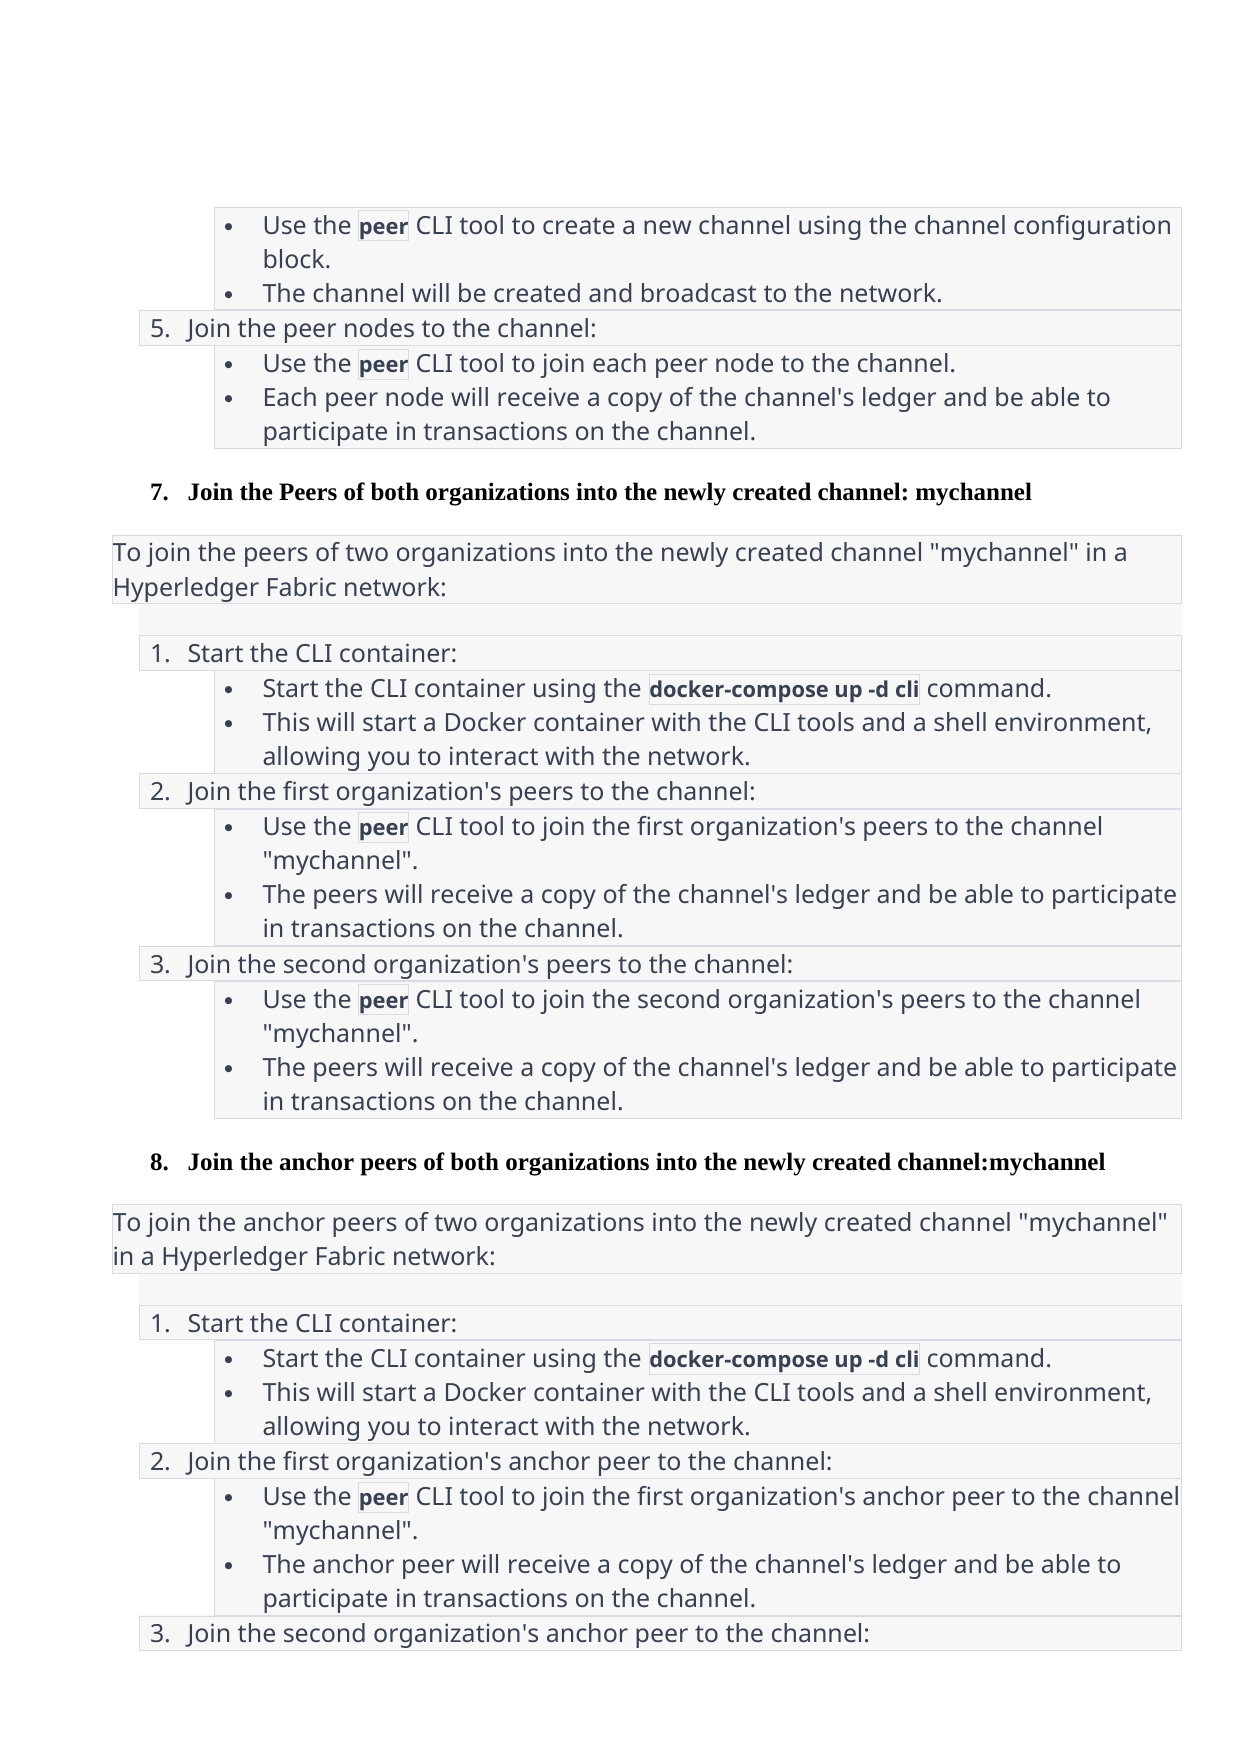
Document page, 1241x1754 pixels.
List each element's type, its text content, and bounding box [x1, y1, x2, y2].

list Join the peer nodes to the channel: [140, 311, 1181, 345]
list Use the peer CLI tool to join the first organization's peers to the channel "mychannel". [215, 810, 1181, 877]
list Join the second organization's anchor peer to the channel: [140, 1617, 1181, 1650]
list Join the anchor peers of both organizations into the newly created channel:mychannel [150, 1147, 1181, 1176]
list Join the Peers of both organizations into the newly created channel: mychannel [150, 477, 1181, 506]
list Start the CLI container using the docker-compose up -d cli command. [215, 1341, 1181, 1374]
list The peers will receive a copy of the channel's ledger and be able to participate in transactions on the channel. [215, 877, 1181, 945]
list This will start a Docker container with the CLI tools and a shell environment, allowing you to interact with the network. [215, 704, 1181, 773]
list Join the first organization's peers to the channel: [140, 774, 1181, 808]
list Join the second organization's peers to the channel: [140, 947, 1181, 980]
list Use the peer CLI tool to join the second organization's peers to the channel "mychannel". [215, 982, 1181, 1049]
list Use the peer CLI tool to join each peer node to the channel. [215, 346, 1181, 379]
list This will start a Docker container with the CLI tools and a shell environment, allowing you to interact with the network. [215, 1374, 1181, 1443]
list Join the first organization's anchor peer to the channel: [140, 1444, 1181, 1478]
list The peers will receive a copy of the channel's ledger and be able to participate in transactions on the channel. [215, 1049, 1181, 1118]
text To join the anchor peers of two organizations into the newly created channel "mychannel" in a Hyperledger Fabric network: [113, 1205, 1181, 1273]
list The channel will be created and broadcast to the network. [215, 275, 1181, 309]
text To join the peers of two organizations into the newly created channel "mychannel" in a Hyperledger Fabric network: [113, 536, 1181, 603]
list Start the CLI container: [140, 1306, 1181, 1339]
list Use the peer CLI tool to create a new channel using the channel configuration block. [215, 208, 1181, 275]
list Each peer node will receive a copy of the channel's ledger and be able to participate in transactions on the channel. [215, 379, 1181, 448]
list Start the CLI container using the docker-compose up -d cli command. [215, 671, 1181, 704]
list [215, 1546, 1181, 1615]
list Start the CLI container: [140, 636, 1181, 670]
list Use the peer CLI tool to join the first organization's anchor peer to the channel "mychannel". [215, 1479, 1181, 1546]
